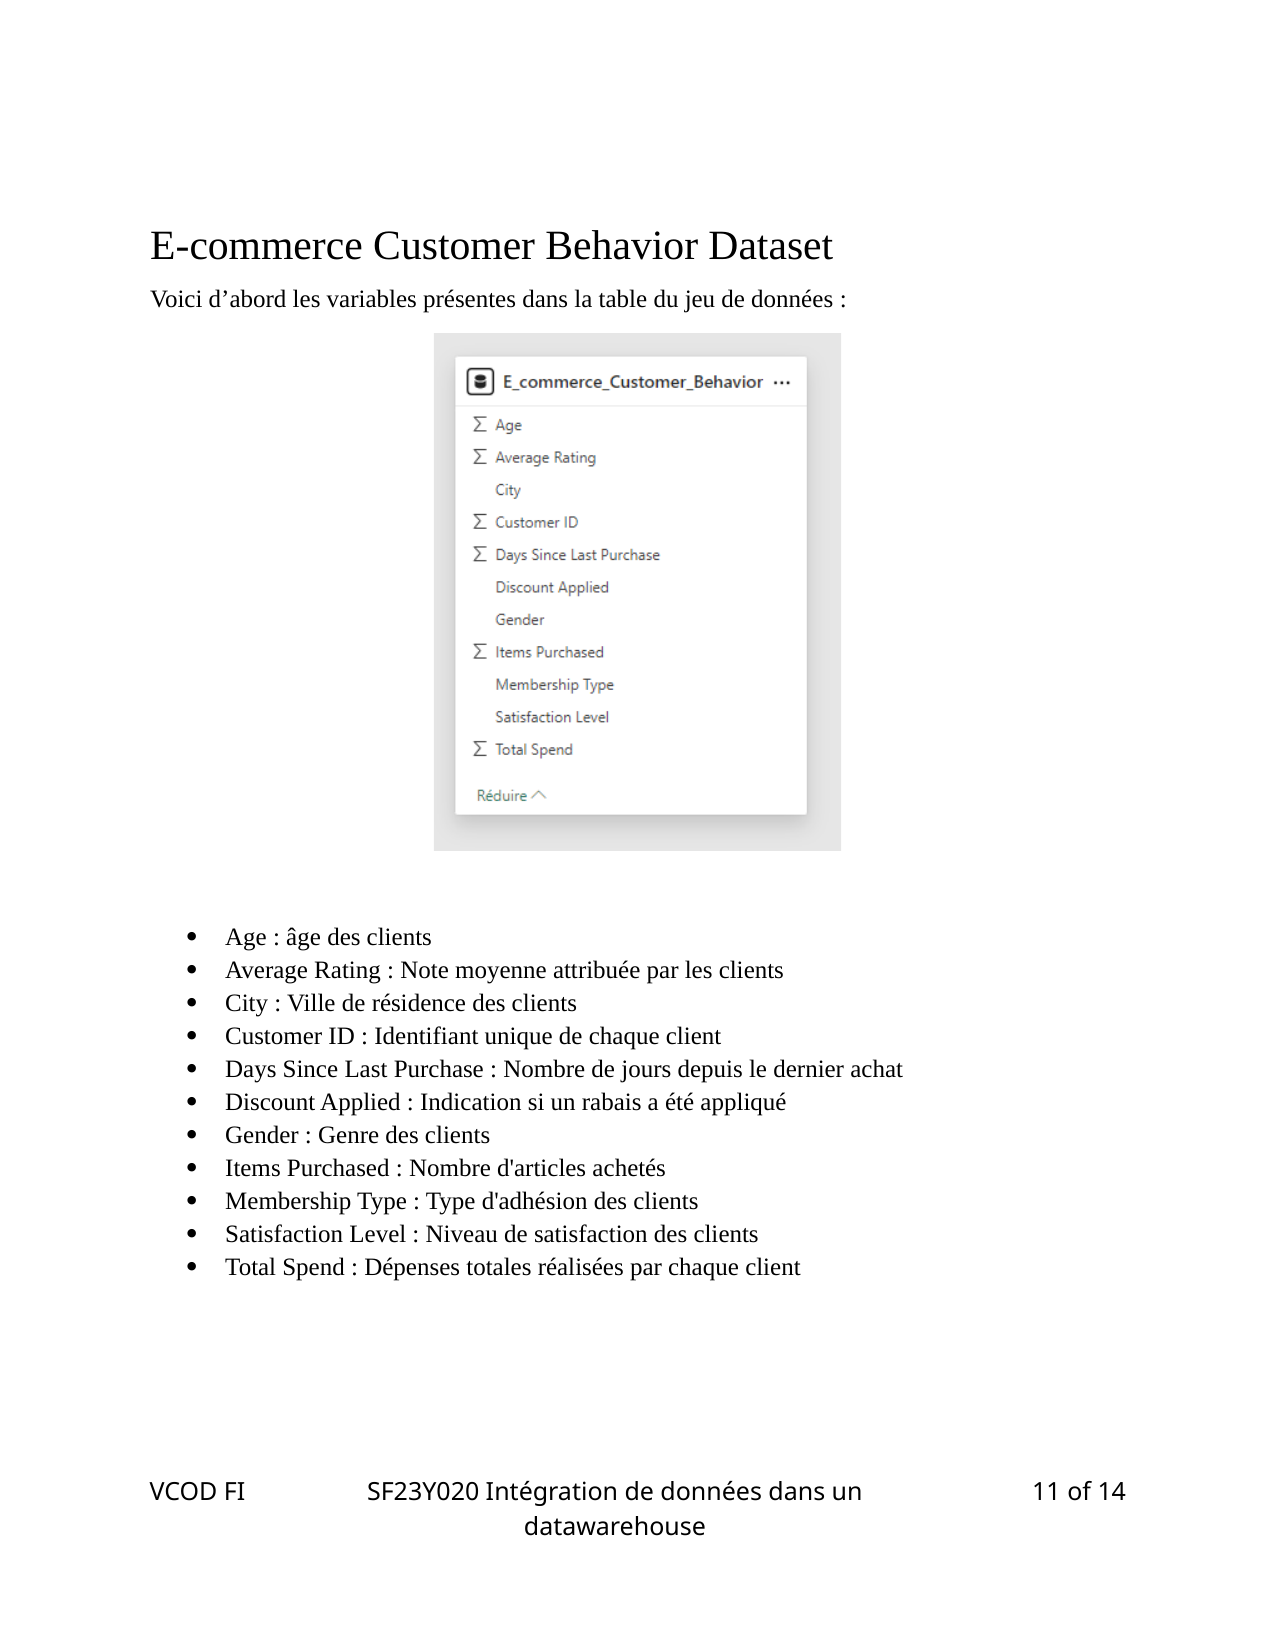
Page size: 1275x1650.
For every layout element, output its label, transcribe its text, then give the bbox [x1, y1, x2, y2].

list City : Ville de résidence des clients [187, 988, 1125, 1017]
text Voici d’abord les variables présentes dans la table du jeu de données : [150, 284, 1125, 313]
list Total Spend : Dépenses totales réalisées par chaque client [187, 1252, 1125, 1281]
list Satisfaction Level : Niveau de satisfaction des clients [187, 1219, 1125, 1248]
list Days Since Last Purchase : Nombre de jours depuis le dernier achat [187, 1054, 1125, 1083]
list Average Rating : Note moyenne attribuée par les clients [187, 955, 1125, 984]
list Membership Type : Type d'adhésion des clients [187, 1186, 1125, 1215]
picture [433, 333, 842, 851]
list Items Purchased : Nombre d'articles achetés [187, 1153, 1125, 1182]
list Customer ID : Identifiant unique de chaque client [187, 1021, 1125, 1050]
list Gender : Genre des clients [187, 1120, 1125, 1149]
subtitle E-commerce Customer Behavior Dataset [150, 221, 1125, 268]
list Age : âge des clients [187, 922, 1125, 951]
list Discount Applied : Indication si un rabais a été appliqué [187, 1087, 1125, 1116]
